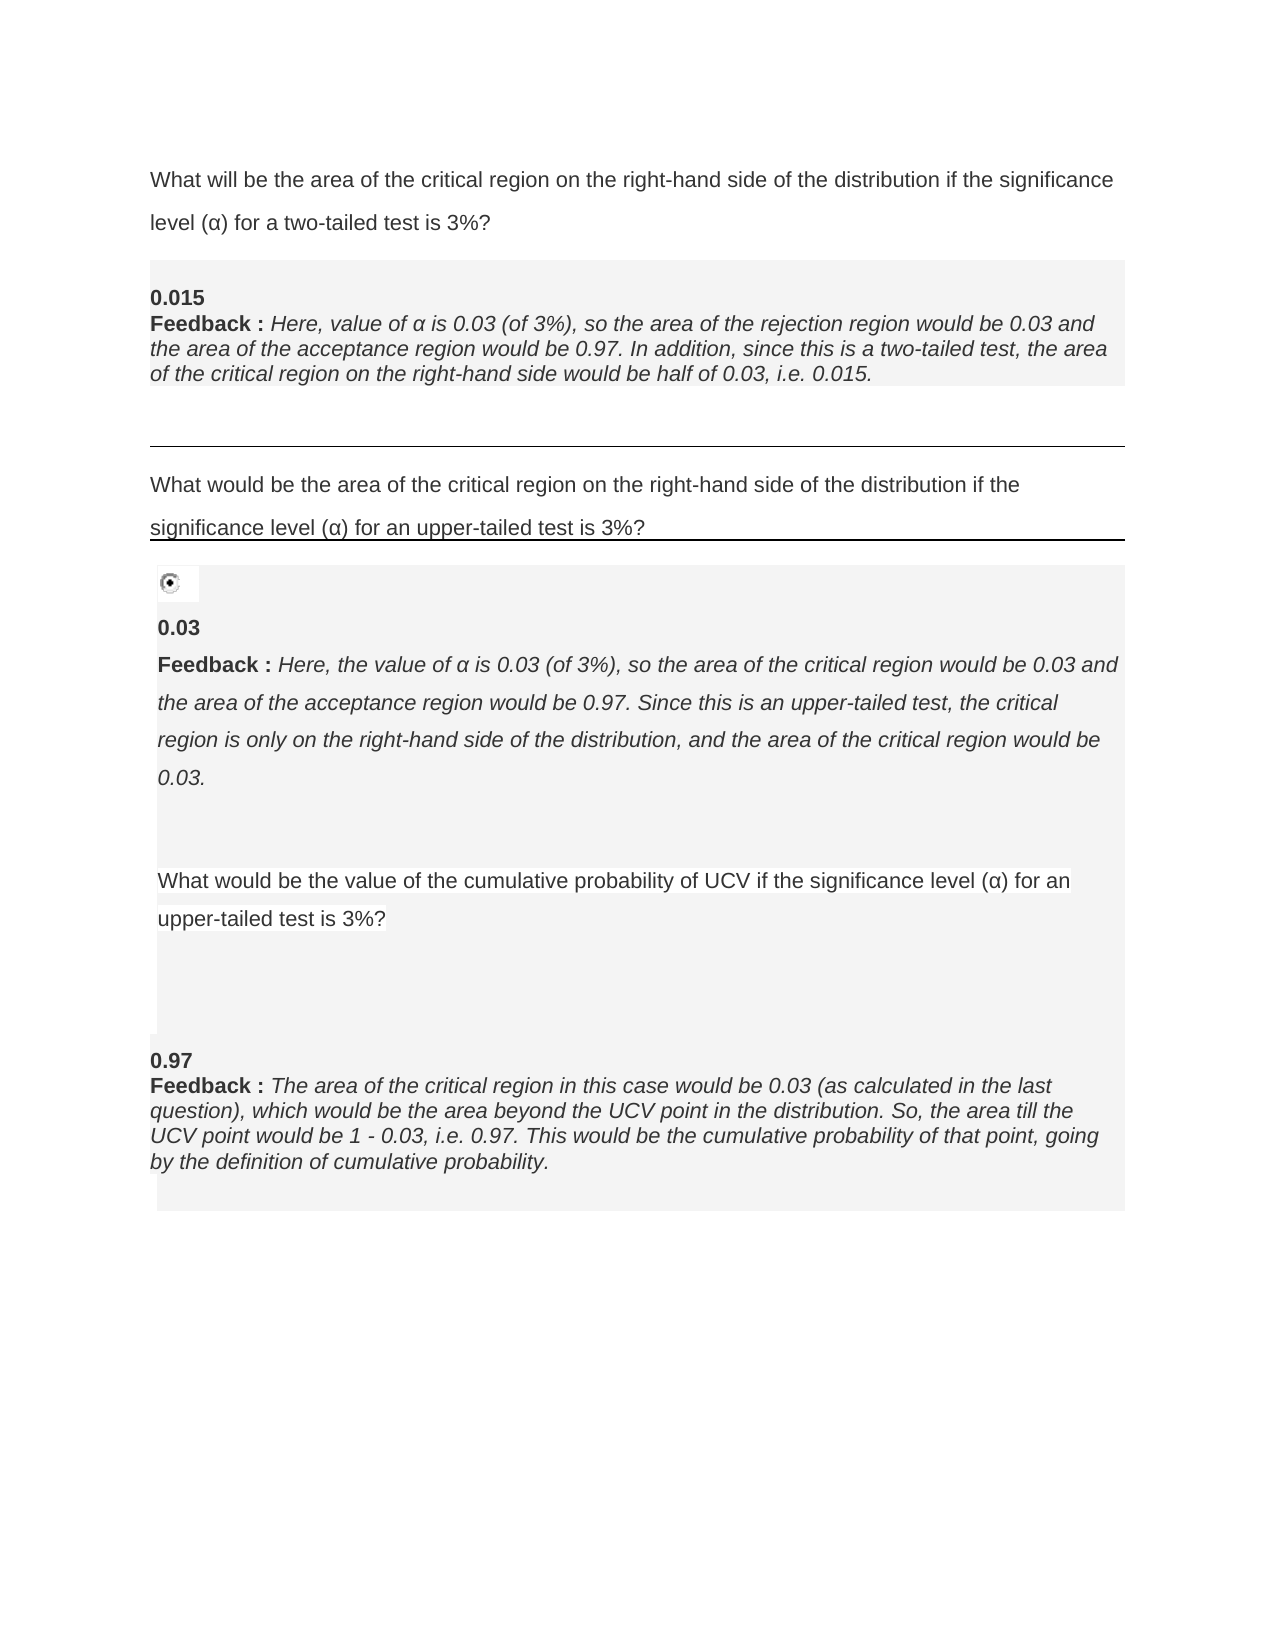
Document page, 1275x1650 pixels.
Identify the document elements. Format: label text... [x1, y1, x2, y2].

text 0.015 [150, 260, 1125, 310]
text 0.97 [150, 1048, 1125, 1073]
text Feedback : Here, value of α is 0.03 (of 3%), so the area of the rejection region would be 0.03 and the area of the acceptance region would be 0.97. In addition, since this is a two-tailed test, the area of the critical region on the right-hand side would be half of 0.03, i.e. 0.015. [150, 310, 1125, 386]
text What would be the area of the critical region on the right-hand side of the distribution if the significance level (α) for an upper-tailed test is 3%? [150, 455, 1125, 539]
text What will be the area of the critical region on the right-hand side of the distribution if the significance level (α) for a two-tailed test is 3%? [150, 150, 1125, 235]
text Feedback : Here, the value of α is 0.03 (of 3%), so the area of the critical region would be 0.03 and the area of the acceptance region would be 0.97. Since this is an upper-tailed test, the critical region is only on the right-hand side of the distribution, and the area of the critical region would be 0.03. [157, 640, 1125, 790]
text Feedback : The area of the critical region in this case would be 0.03 (as calculated in the last question), which would be the area beyond the UCV point in the distribution. So, the area till the UCV point would be 1 - 0.03, i.e. 0.97. This would be the cumulative probability of that point, going by the definition of cumulative probability. [150, 1073, 1125, 1174]
text What would be the value of the cumulative probability of UCV if the significance level (α) for an upper-tailed test is 3%? [157, 856, 1125, 931]
text 0.03 [157, 602, 1125, 640]
